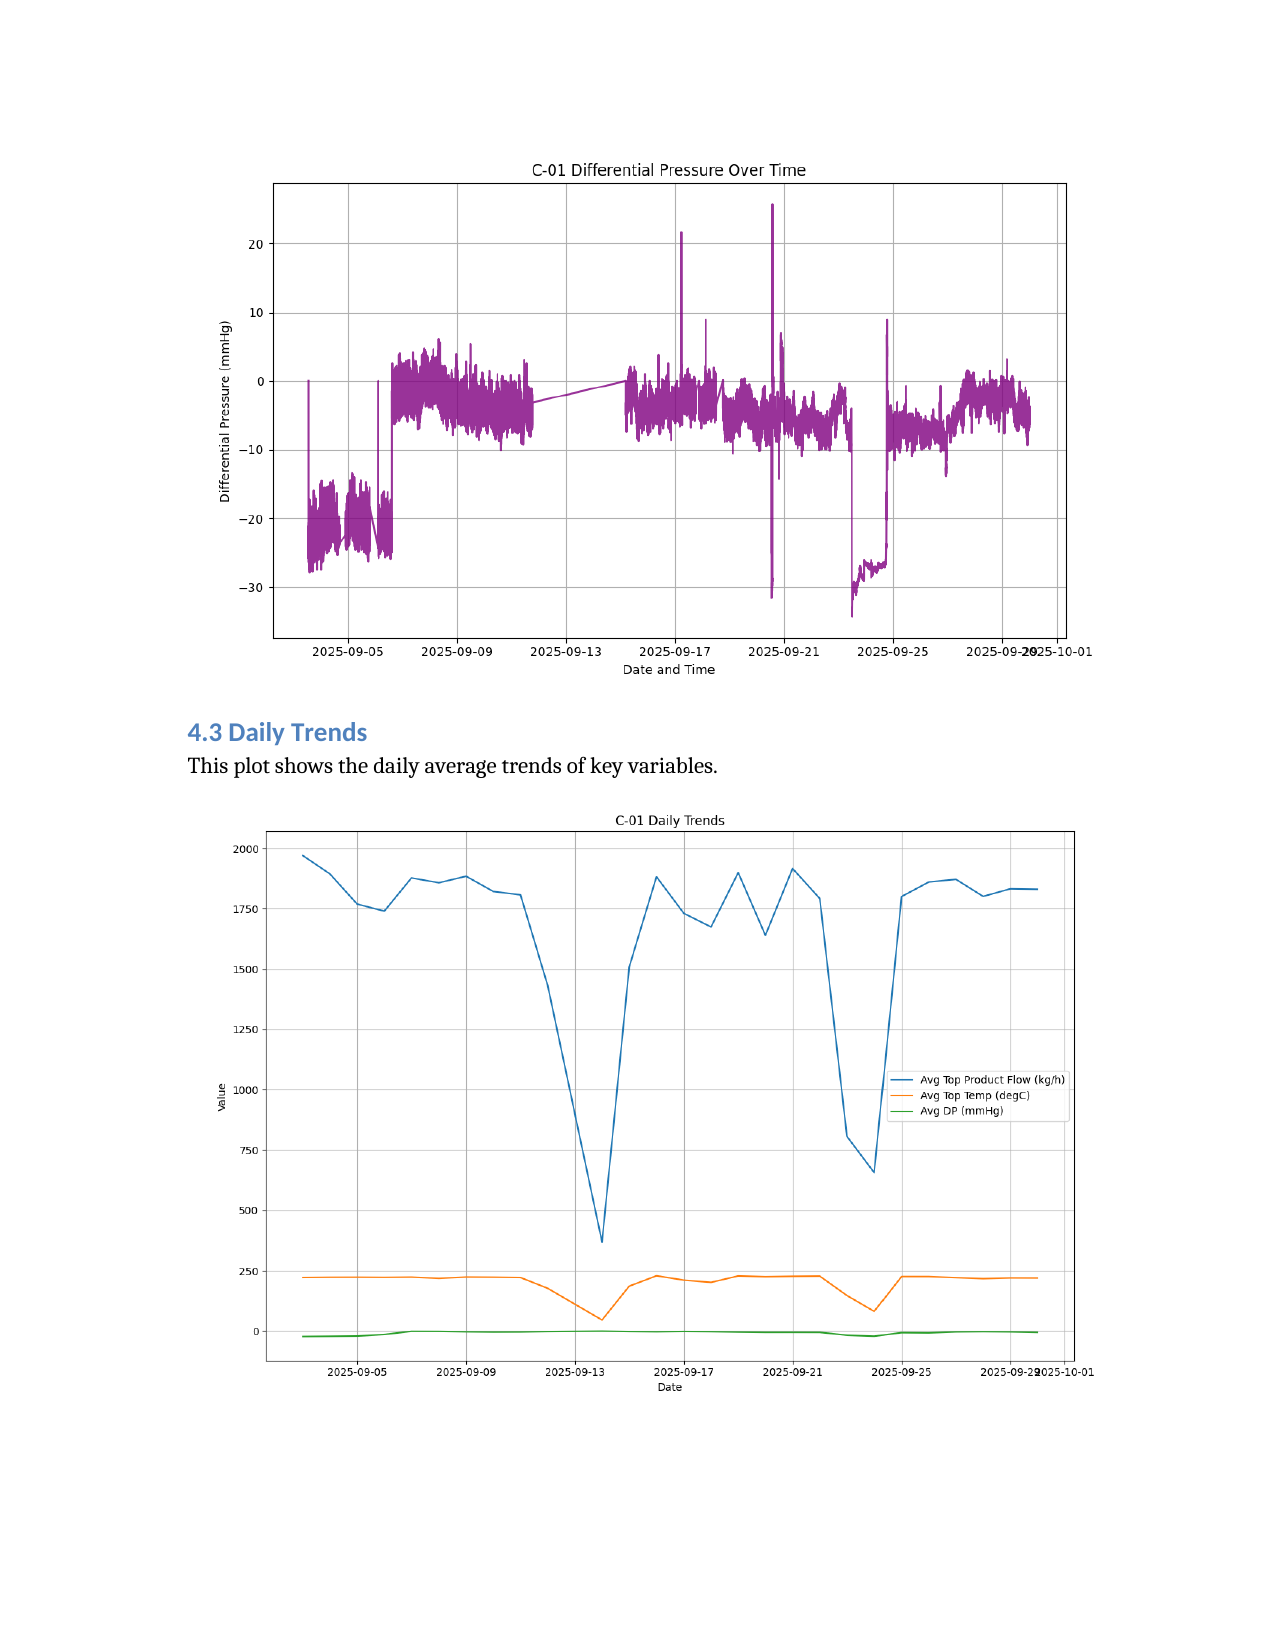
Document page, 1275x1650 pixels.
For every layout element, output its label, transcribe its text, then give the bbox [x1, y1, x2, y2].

picture [206, 803, 1107, 1404]
text This plot shows the daily average trends of key variables. [187, 753, 1087, 779]
picture [206, 150, 1107, 690]
subtitle 4.3 Daily Trends [187, 715, 1087, 748]
